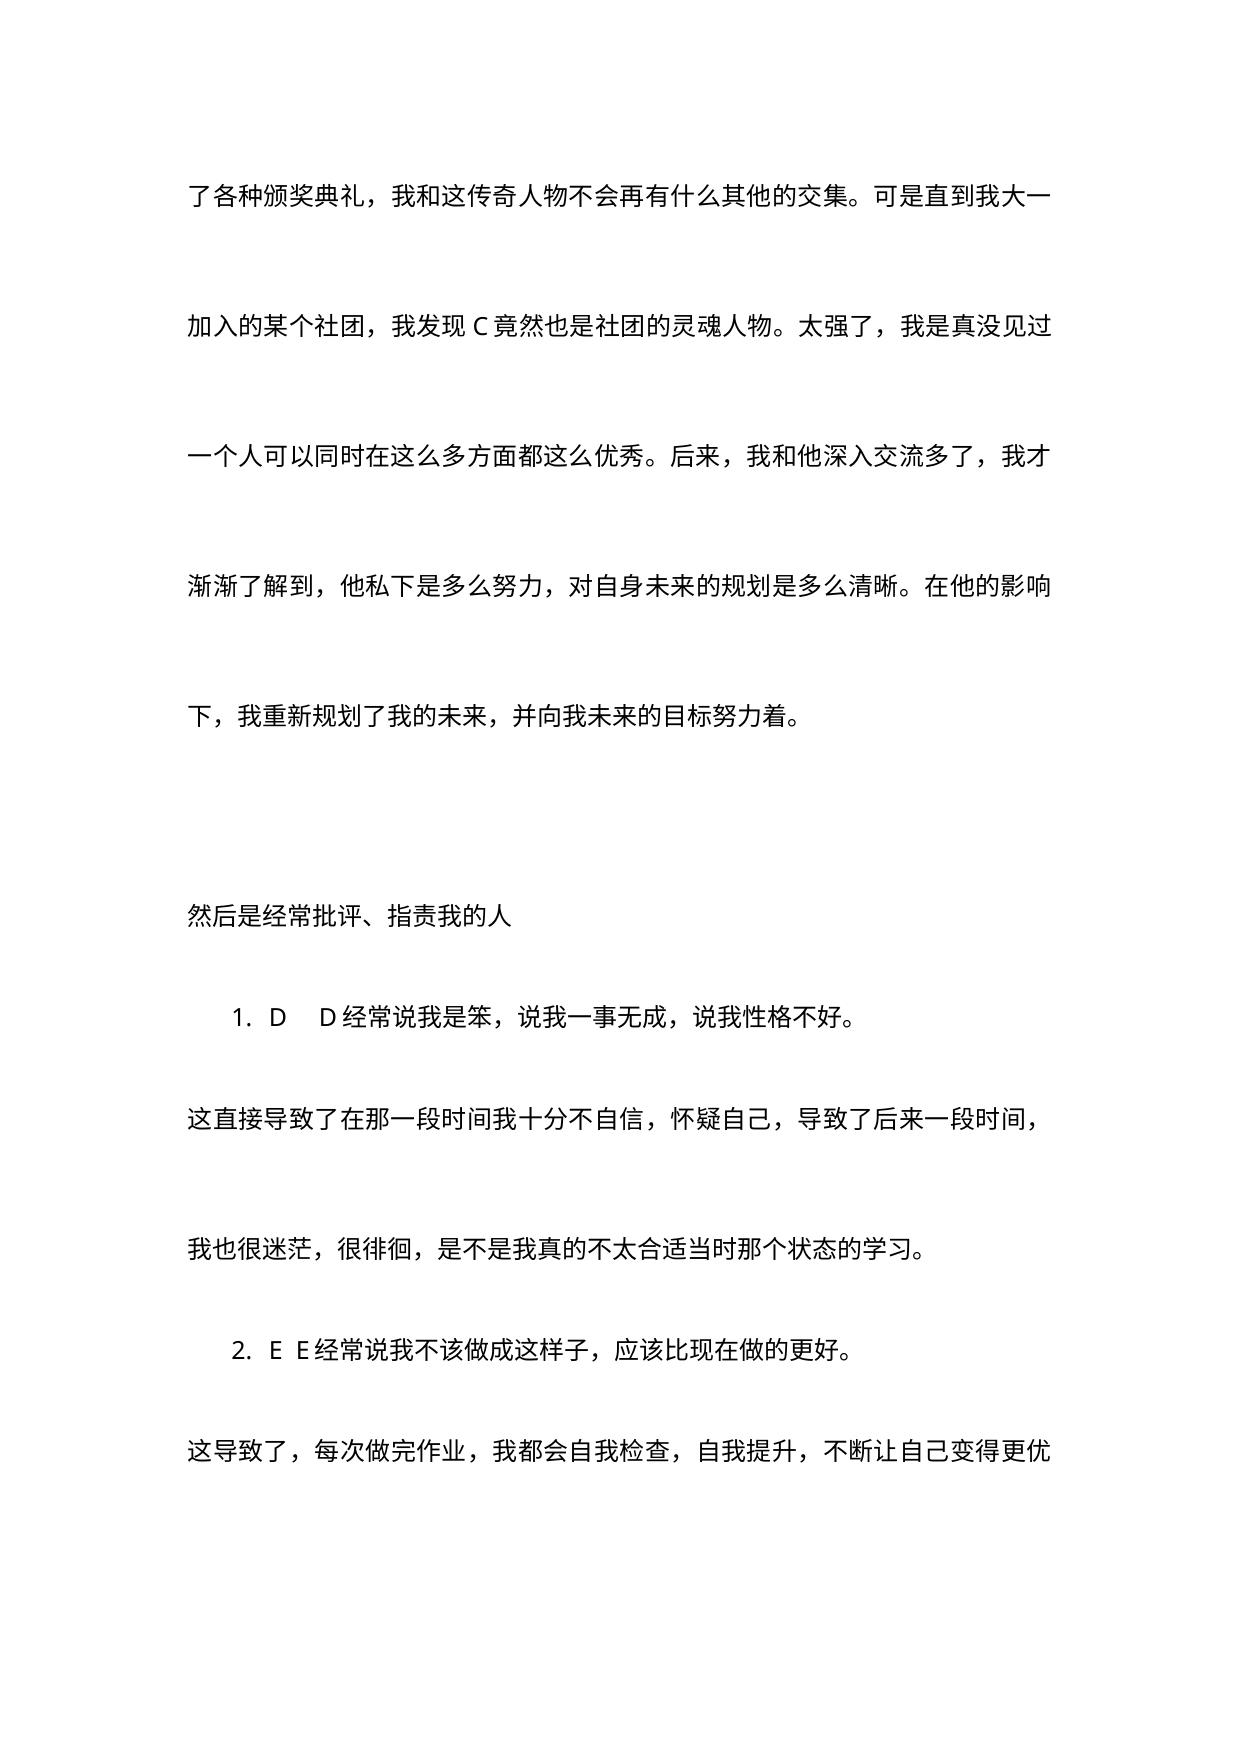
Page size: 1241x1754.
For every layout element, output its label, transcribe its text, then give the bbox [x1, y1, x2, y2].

text 这直接导致了在那一段时间我十分不自信，怀疑自己，导致了后来一段时间，我也很迷茫，很徘徊，是不是我真的不太合适当时那个状态的学习。 [187, 1085, 1053, 1280]
list D D经常说我是笨，说我一事无成，说我性格不好。 [231, 983, 1053, 1048]
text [187, 162, 1053, 747]
text 然后是经常批评、指责我的人 [187, 882, 1053, 947]
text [187, 1417, 1053, 1482]
list E E经常说我不该做成这样子，应该比现在做的更好。 [231, 1316, 1053, 1381]
